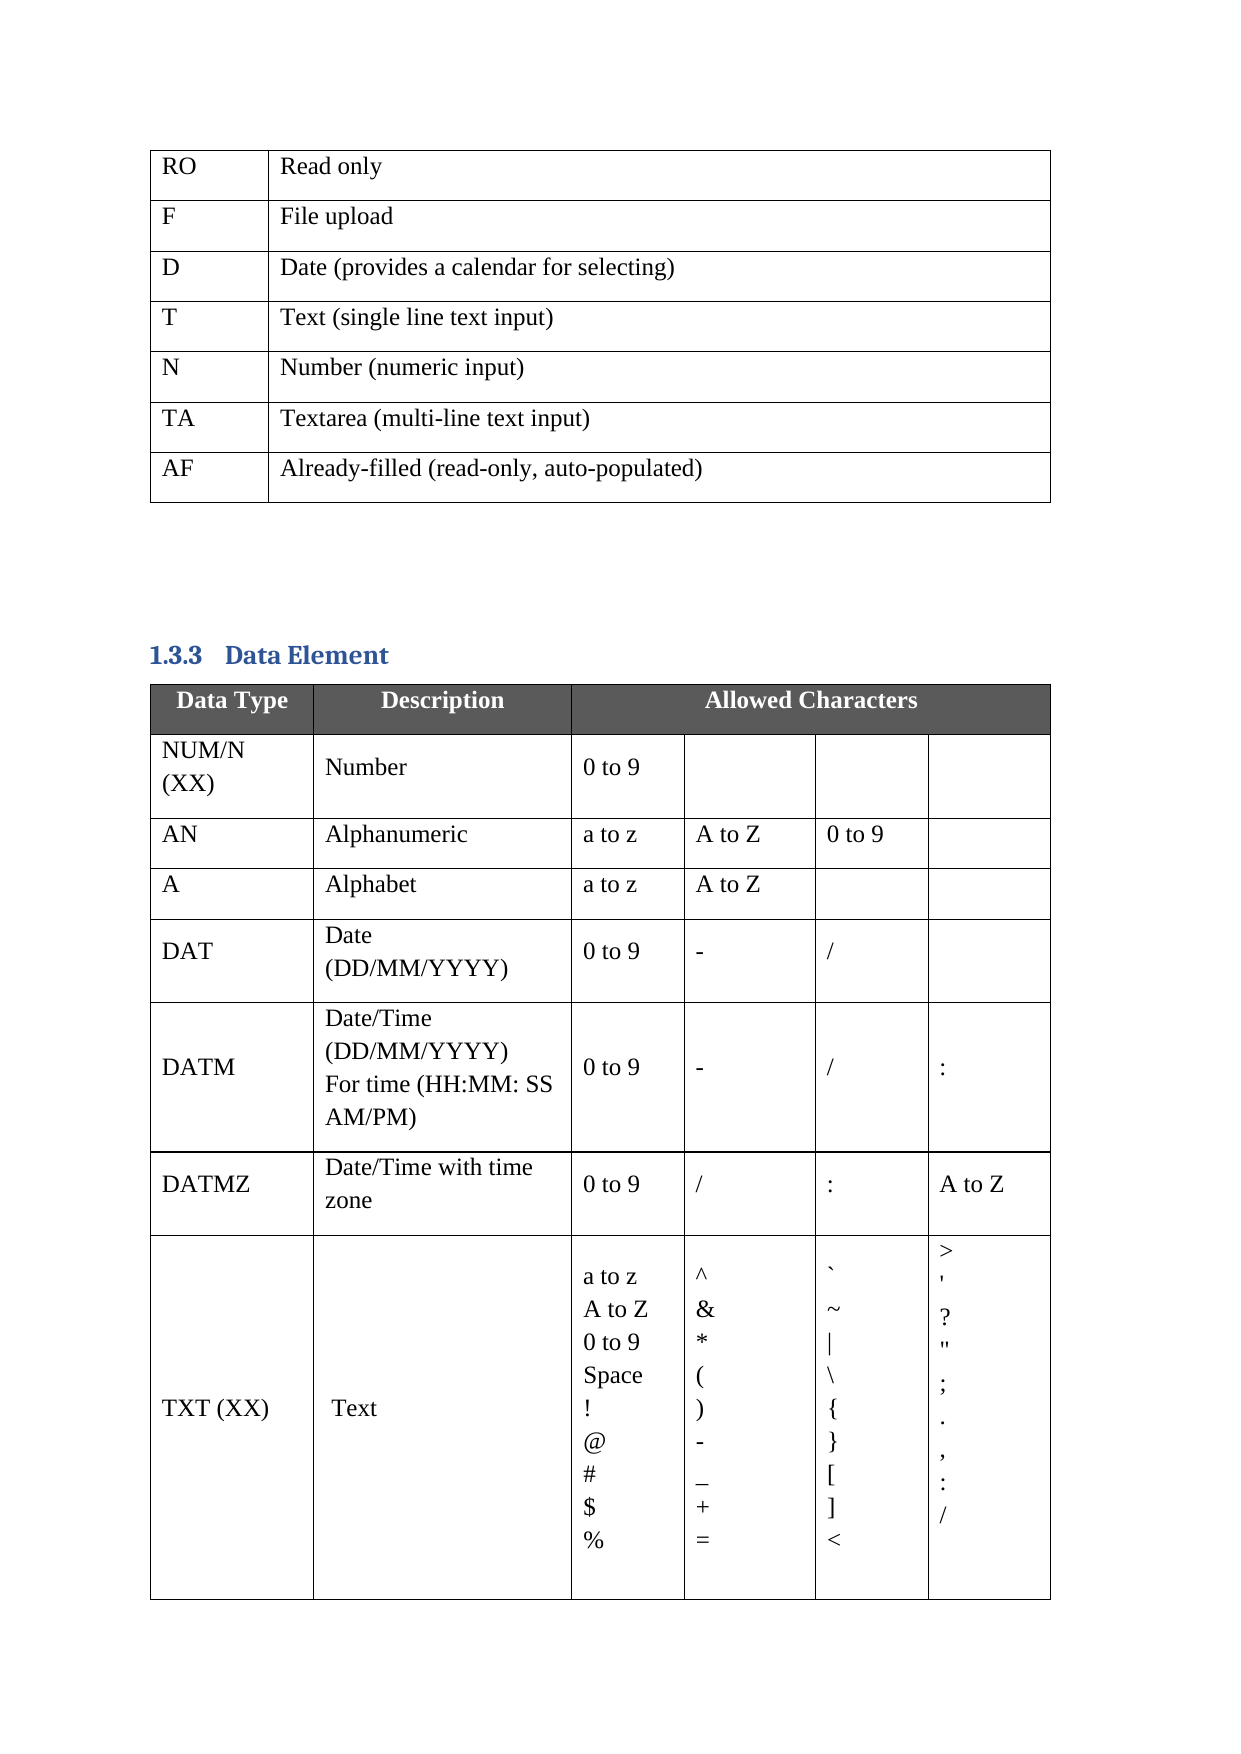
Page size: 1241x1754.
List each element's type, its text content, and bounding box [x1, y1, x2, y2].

table_cell Alphanumeric [314, 819, 571, 868]
table_cell File upload [269, 201, 1050, 251]
table_cell : [929, 1003, 1050, 1151]
table_cell A [151, 869, 313, 919]
table_cell D [151, 252, 268, 301]
table_cell / [816, 1003, 928, 1151]
table_header Description [314, 685, 571, 734]
table_cell / [685, 1153, 815, 1235]
table_cell [929, 869, 1050, 919]
table_header Data Type [151, 685, 313, 734]
table_cell N [151, 352, 268, 402]
table_cell A to Z [685, 869, 815, 919]
table_cell Date/Time (DD/MM/YYYY) For time (HH:MM: SS AM/PM) [314, 1003, 571, 1151]
table_cell DATM [151, 1003, 313, 1151]
table_cell NUM/N (XX) [151, 735, 313, 818]
table_cell DAT [151, 920, 313, 1002]
table_cell a to z [572, 819, 684, 868]
table_cell [816, 869, 928, 919]
table_cell RO [151, 151, 268, 200]
table_cell T [151, 302, 268, 351]
table_cell : [816, 1153, 928, 1235]
table_cell 0 to 9 [572, 920, 684, 1002]
table_cell A to Z [685, 819, 815, 868]
table_cell 0 to 9 [572, 1003, 684, 1151]
table_cell a to z A to Z 0 to 9 Space ! @ # $ % [572, 1236, 684, 1599]
table_cell Date (provides a calendar for selecting) [269, 252, 1050, 301]
table_cell Date (DD/MM/YYYY) [314, 920, 571, 1002]
table_cell 0 to 9 [816, 819, 928, 868]
table_cell / [816, 920, 928, 1002]
table_cell DATMZ [151, 1153, 313, 1235]
table_cell a to z [572, 869, 684, 919]
table_cell ^ & * ( ) - _ + = [685, 1236, 815, 1599]
table_cell [929, 920, 1050, 1002]
table_cell A to Z [929, 1153, 1050, 1235]
table_cell 0 to 9 [572, 735, 684, 818]
table_cell Alphabet [314, 869, 571, 919]
table_cell Read only [269, 151, 1050, 200]
table_cell - [685, 920, 815, 1002]
table_cell Date/Time with time zone [314, 1153, 571, 1235]
table_cell AF [151, 453, 268, 502]
table_cell Already-filled (read-only, auto-populated) [269, 453, 1050, 502]
table_cell Text (single line text input) [269, 302, 1050, 351]
table_cell TA [151, 403, 268, 452]
subtitle Data Element [150, 640, 1090, 671]
table_cell TXT (XX) [151, 1236, 313, 1599]
table_cell [685, 735, 815, 818]
table_cell Number [314, 735, 571, 818]
table_cell 0 to 9 [572, 1153, 684, 1235]
table_cell [929, 735, 1050, 818]
table_cell - [685, 1003, 815, 1151]
table_header Allowed Characters [572, 685, 1050, 734]
table_cell Text [314, 1236, 571, 1599]
table_cell Textarea (multi-line text input) [269, 403, 1050, 452]
table_cell AN [151, 819, 313, 868]
table_cell ` ~ | \ { } [ ] < [816, 1236, 928, 1599]
table_cell > ' ? " ; . , : / [929, 1236, 1050, 1599]
table_cell [929, 819, 1050, 868]
table_cell Number (numeric input) [269, 352, 1050, 402]
table_cell F [151, 201, 268, 251]
table_cell [816, 735, 928, 818]
